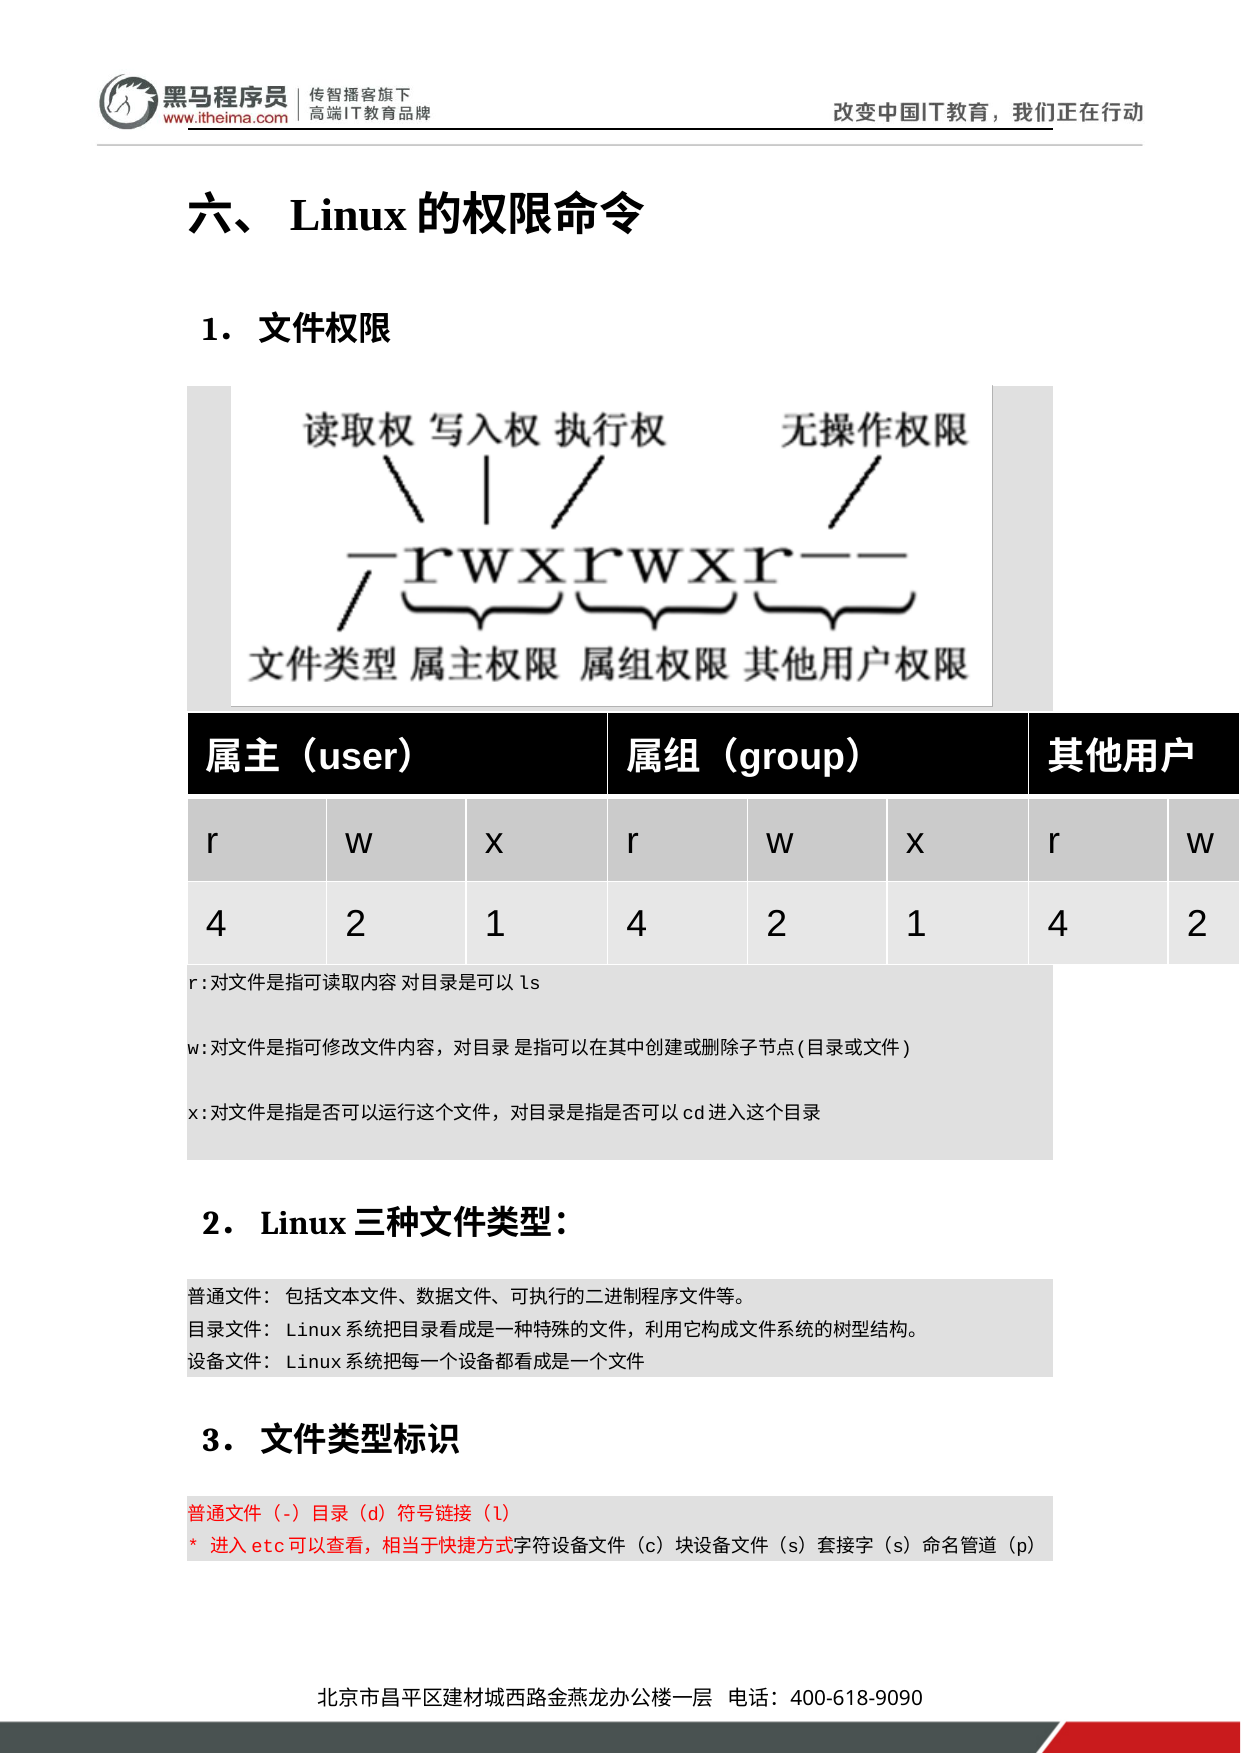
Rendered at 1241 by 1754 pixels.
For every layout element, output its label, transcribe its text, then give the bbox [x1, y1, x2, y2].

subtitle 文件类型标识 [202, 1404, 1053, 1469]
text 普通文件： 包括文本文件、数据文件、可执行的二进制程序文件等。 [187, 1279, 1053, 1312]
table_cell x [888, 799, 1028, 881]
text * 进入etc可以查看，相当于快捷方式字符设备文件（c）块设备文件（s）套接字（s）命名管道（p） [187, 1529, 1053, 1561]
table_cell 1 [467, 882, 607, 964]
table_cell 4 [1029, 882, 1167, 964]
table_header 属主（user） [188, 713, 607, 794]
subtitle 文件权限 [202, 294, 1053, 359]
picture [231, 385, 996, 710]
table_cell 2 [327, 882, 465, 964]
table_cell r [1029, 799, 1167, 881]
text w:对文件是指可修改文件内容，对目录 是指可以在其中创建或删除子节点(目录或文件) [187, 1030, 1053, 1063]
table_cell 4 [188, 882, 326, 964]
table_cell w [1169, 799, 1239, 881]
table_cell 2 [748, 882, 886, 964]
subtitle Linux的权限命令 [187, 162, 1053, 259]
table_cell 1 [888, 882, 1028, 964]
text 目录文件： Linux系统把目录看成是一种特殊的文件，利用它构成文件系统的树型结构。 [187, 1312, 1053, 1344]
table_cell w [748, 799, 886, 881]
table_header 其他用户 [1029, 713, 1239, 794]
text 设备文件： Linux系统把每一个设备都看成是一个文件 [187, 1344, 1053, 1377]
picture [0, 3, 1241, 153]
subtitle Linux三种文件类型： [202, 1187, 1053, 1252]
table_cell 4 [608, 882, 747, 964]
table_header 属组（group） [608, 713, 1028, 794]
table_cell r [608, 799, 747, 881]
table_cell w [327, 799, 465, 881]
table_cell x [467, 799, 607, 881]
picture [0, 1662, 1241, 1753]
text r:对文件是指可读取内容 对目录是可以ls [187, 965, 1053, 998]
table_cell r [188, 799, 326, 881]
text x:对文件是指是否可以运行这个文件，对目录是指是否可以cd进入这个目录 [187, 1095, 1053, 1128]
table_cell 2 [1169, 882, 1239, 964]
text 普通文件（-）目录（d）符号链接（l） [187, 1496, 1053, 1529]
